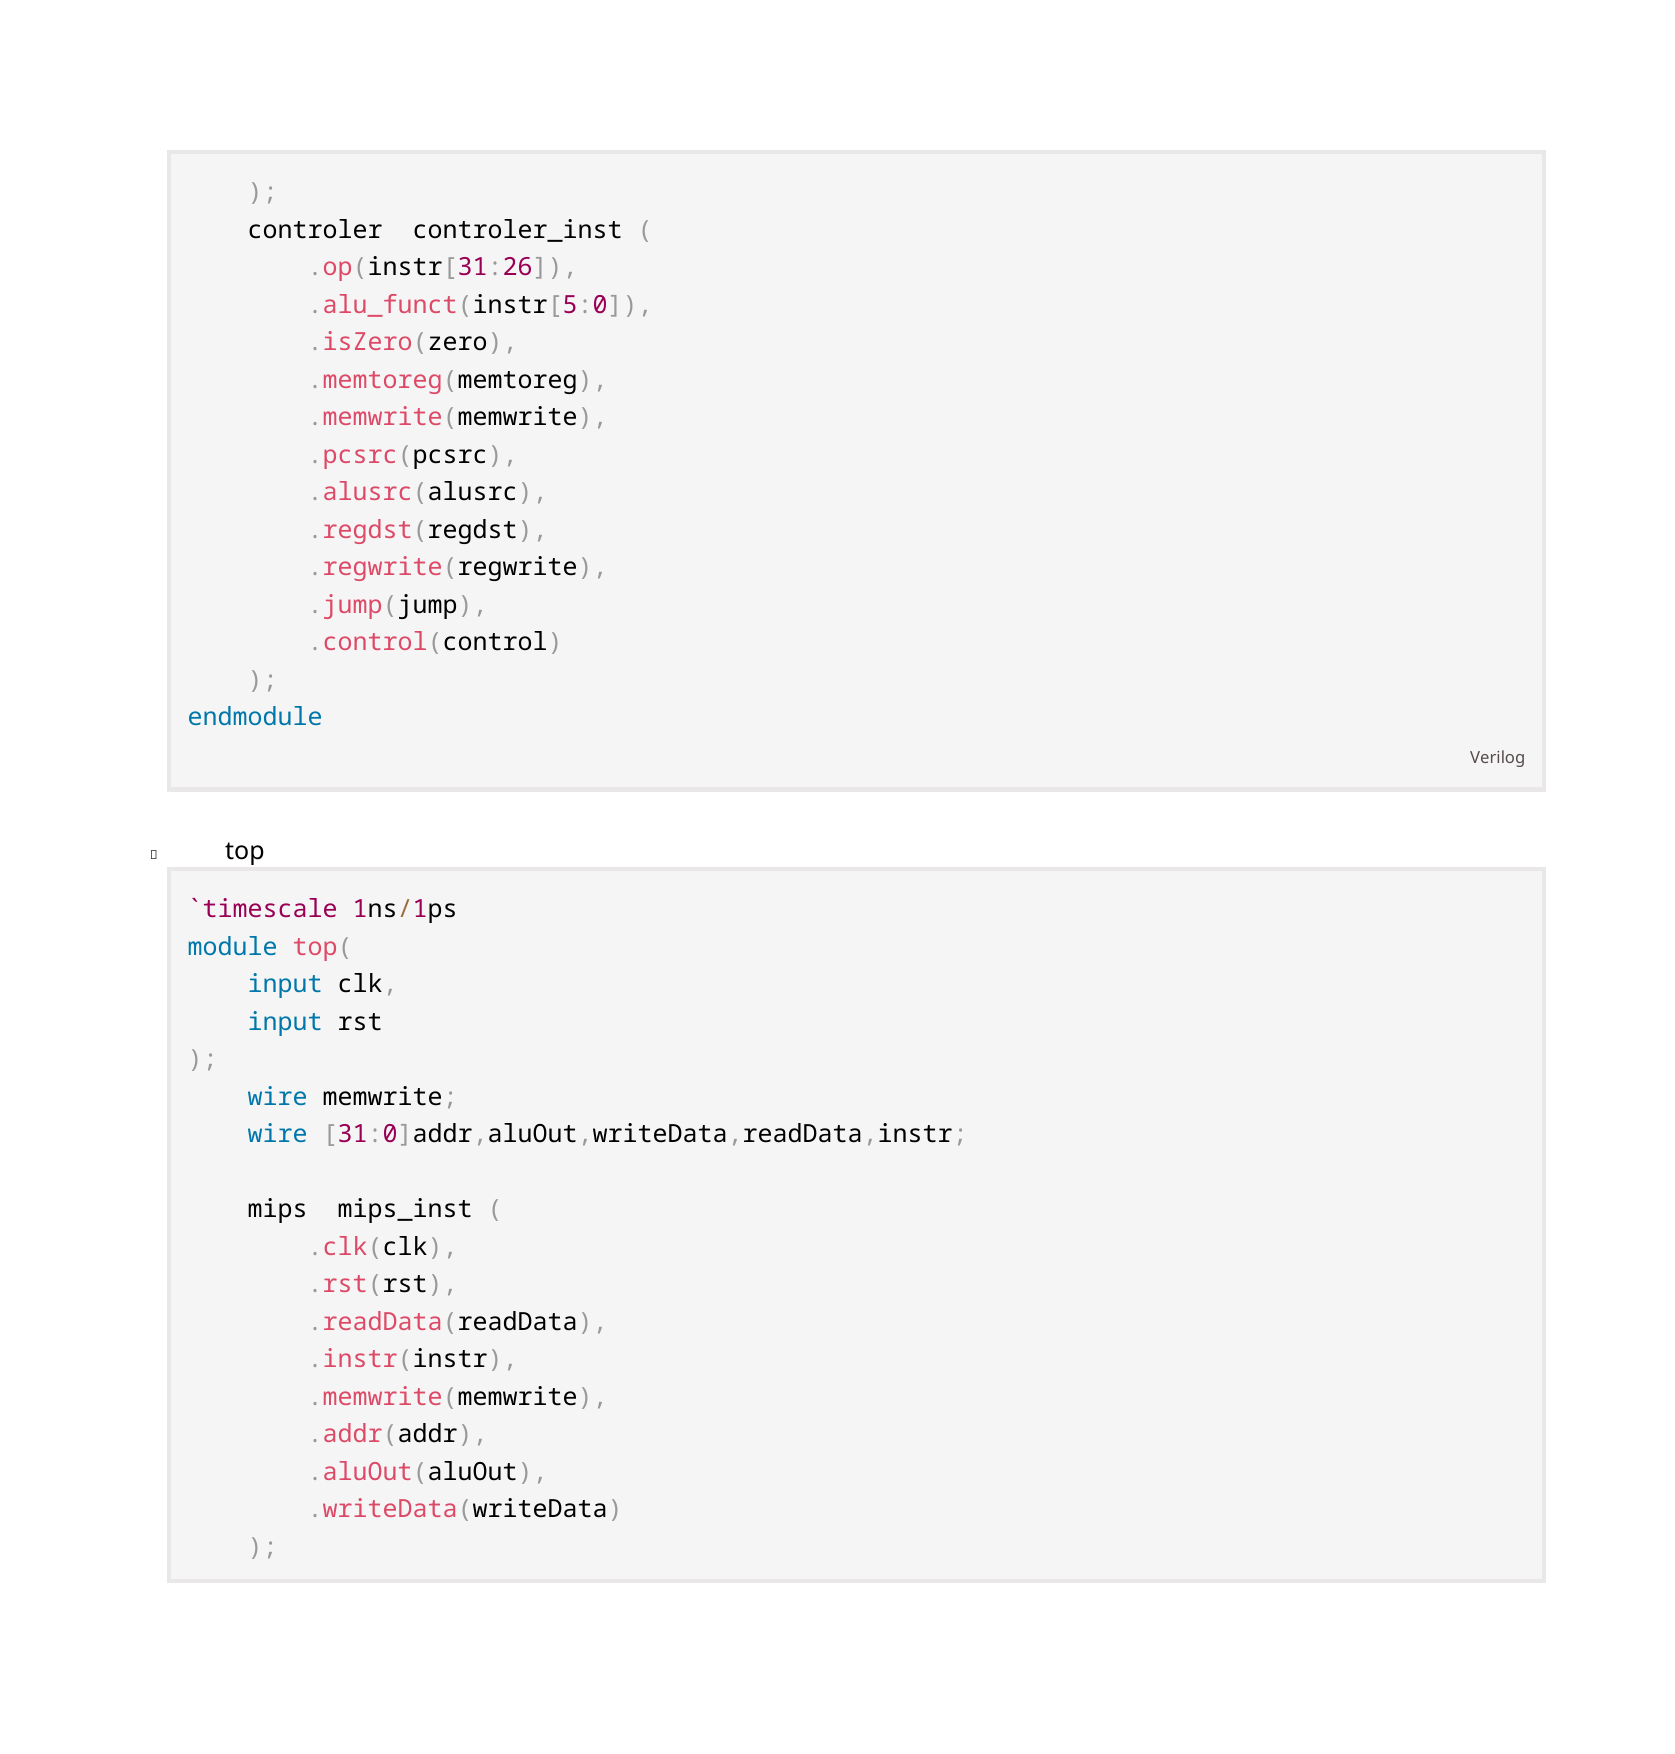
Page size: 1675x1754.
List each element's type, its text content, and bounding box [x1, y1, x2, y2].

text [171, 154, 1542, 712]
text Verilog [171, 712, 1542, 787]
list top [150, 829, 1525, 867]
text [171, 871, 1542, 1579]
